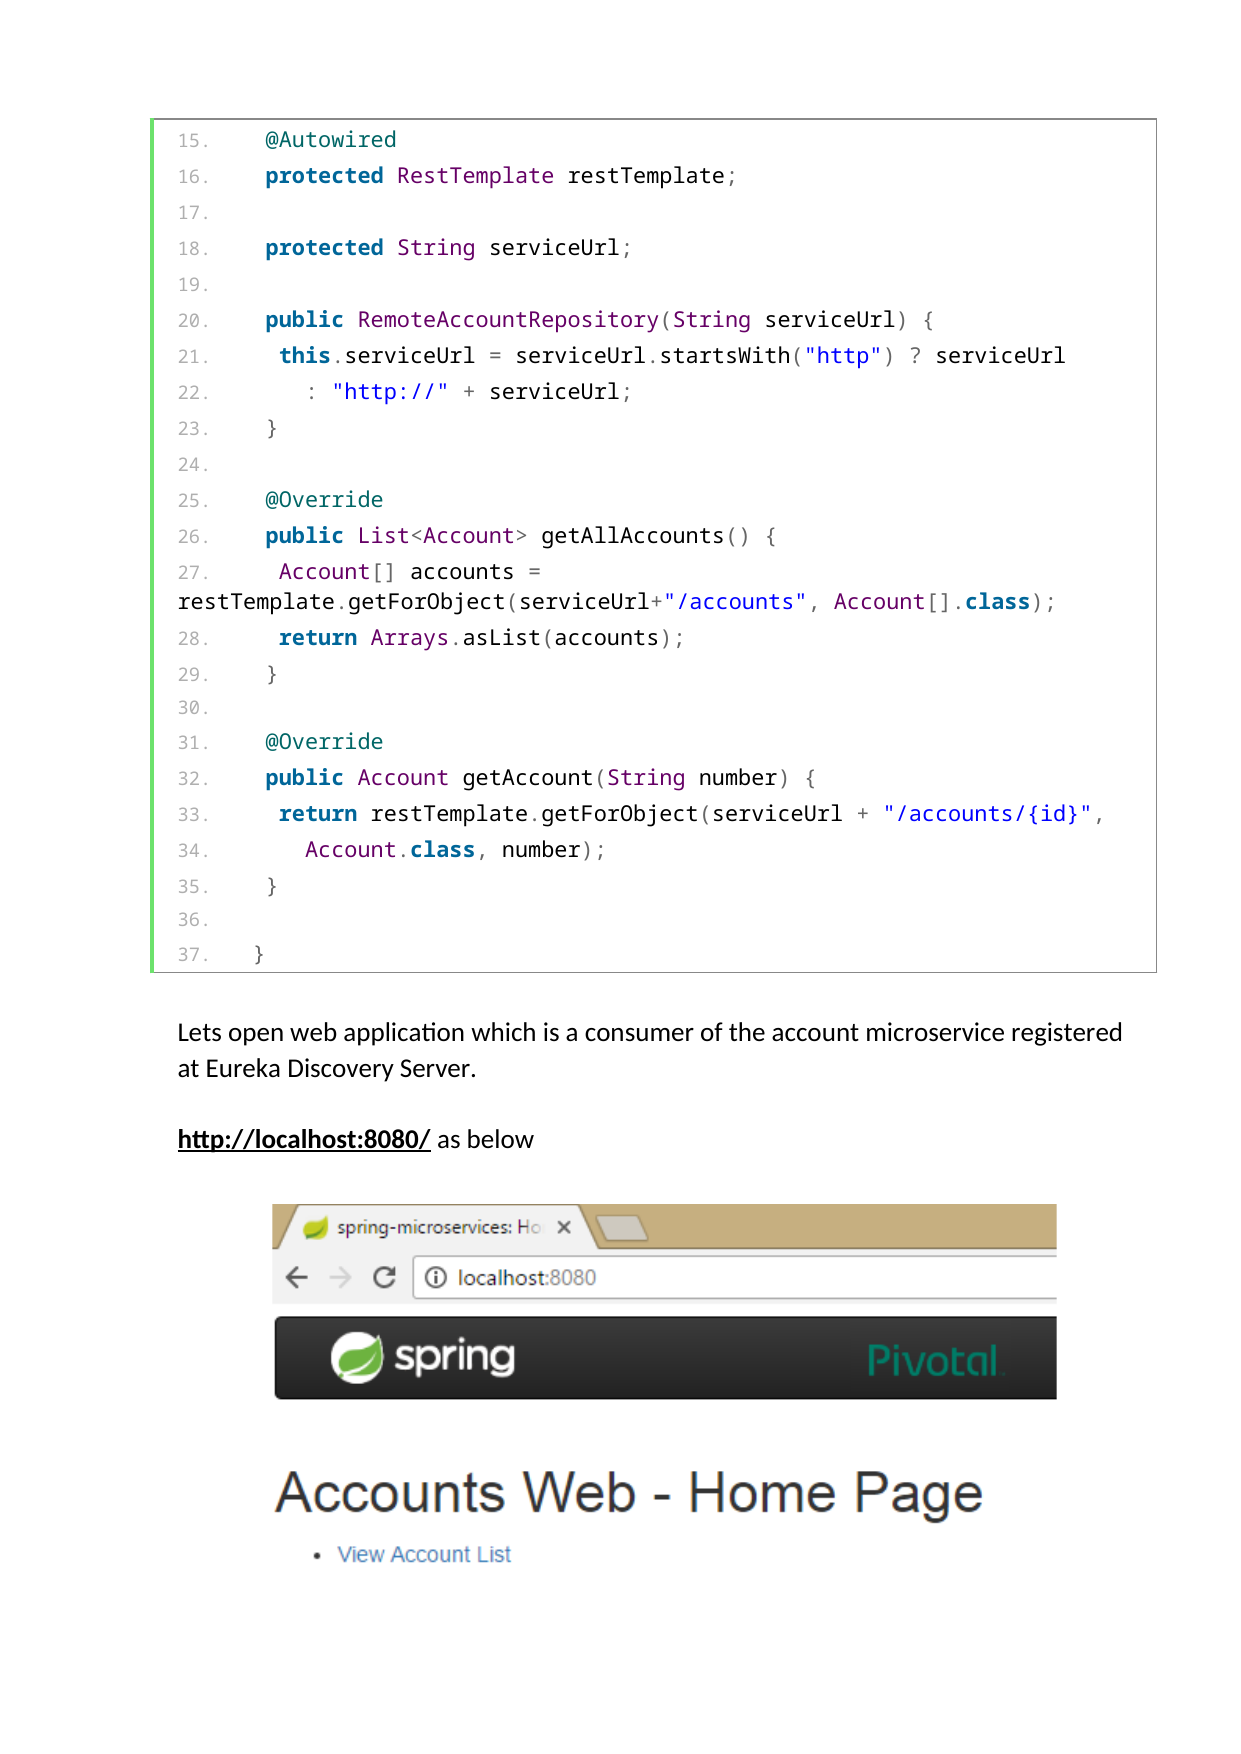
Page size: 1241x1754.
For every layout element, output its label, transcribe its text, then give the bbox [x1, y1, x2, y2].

list @Autowired [154, 120, 1156, 154]
list Account[] accounts = restTemplate.getForObject(serviceUrl+"/accounts", Account[].class); [154, 551, 1156, 616]
list } [154, 932, 1156, 972]
list @Override [154, 720, 1156, 756]
list protected RestTemplate restTemplate; [154, 154, 1156, 190]
text Lets open web application which is a consumer of the account microservice registered at Eureka Discovery Server. http://localhost:8080/ as below [177, 980, 1152, 1186]
list protected String serviceUrl; [154, 226, 1156, 262]
picture [272, 1204, 1057, 1578]
list } [154, 406, 1156, 442]
list return restTemplate.getForObject(serviceUrl + "/accounts/{id}", [154, 792, 1156, 828]
list public List<Account> getAllAccounts() { [154, 514, 1156, 550]
list : "http://" + serviceUrl; [154, 370, 1156, 406]
list } [154, 652, 1156, 688]
list this.serviceUrl = serviceUrl.startsWith("http") ? serviceUrl [154, 334, 1156, 370]
list Account.class, number); [154, 828, 1156, 864]
list return Arrays.asList(accounts); [154, 616, 1156, 652]
list } [154, 864, 1156, 900]
list public Account getAccount(String number) { [154, 756, 1156, 792]
list @Override [154, 478, 1156, 514]
list public RemoteAccountRepository(String serviceUrl) { [154, 298, 1156, 334]
